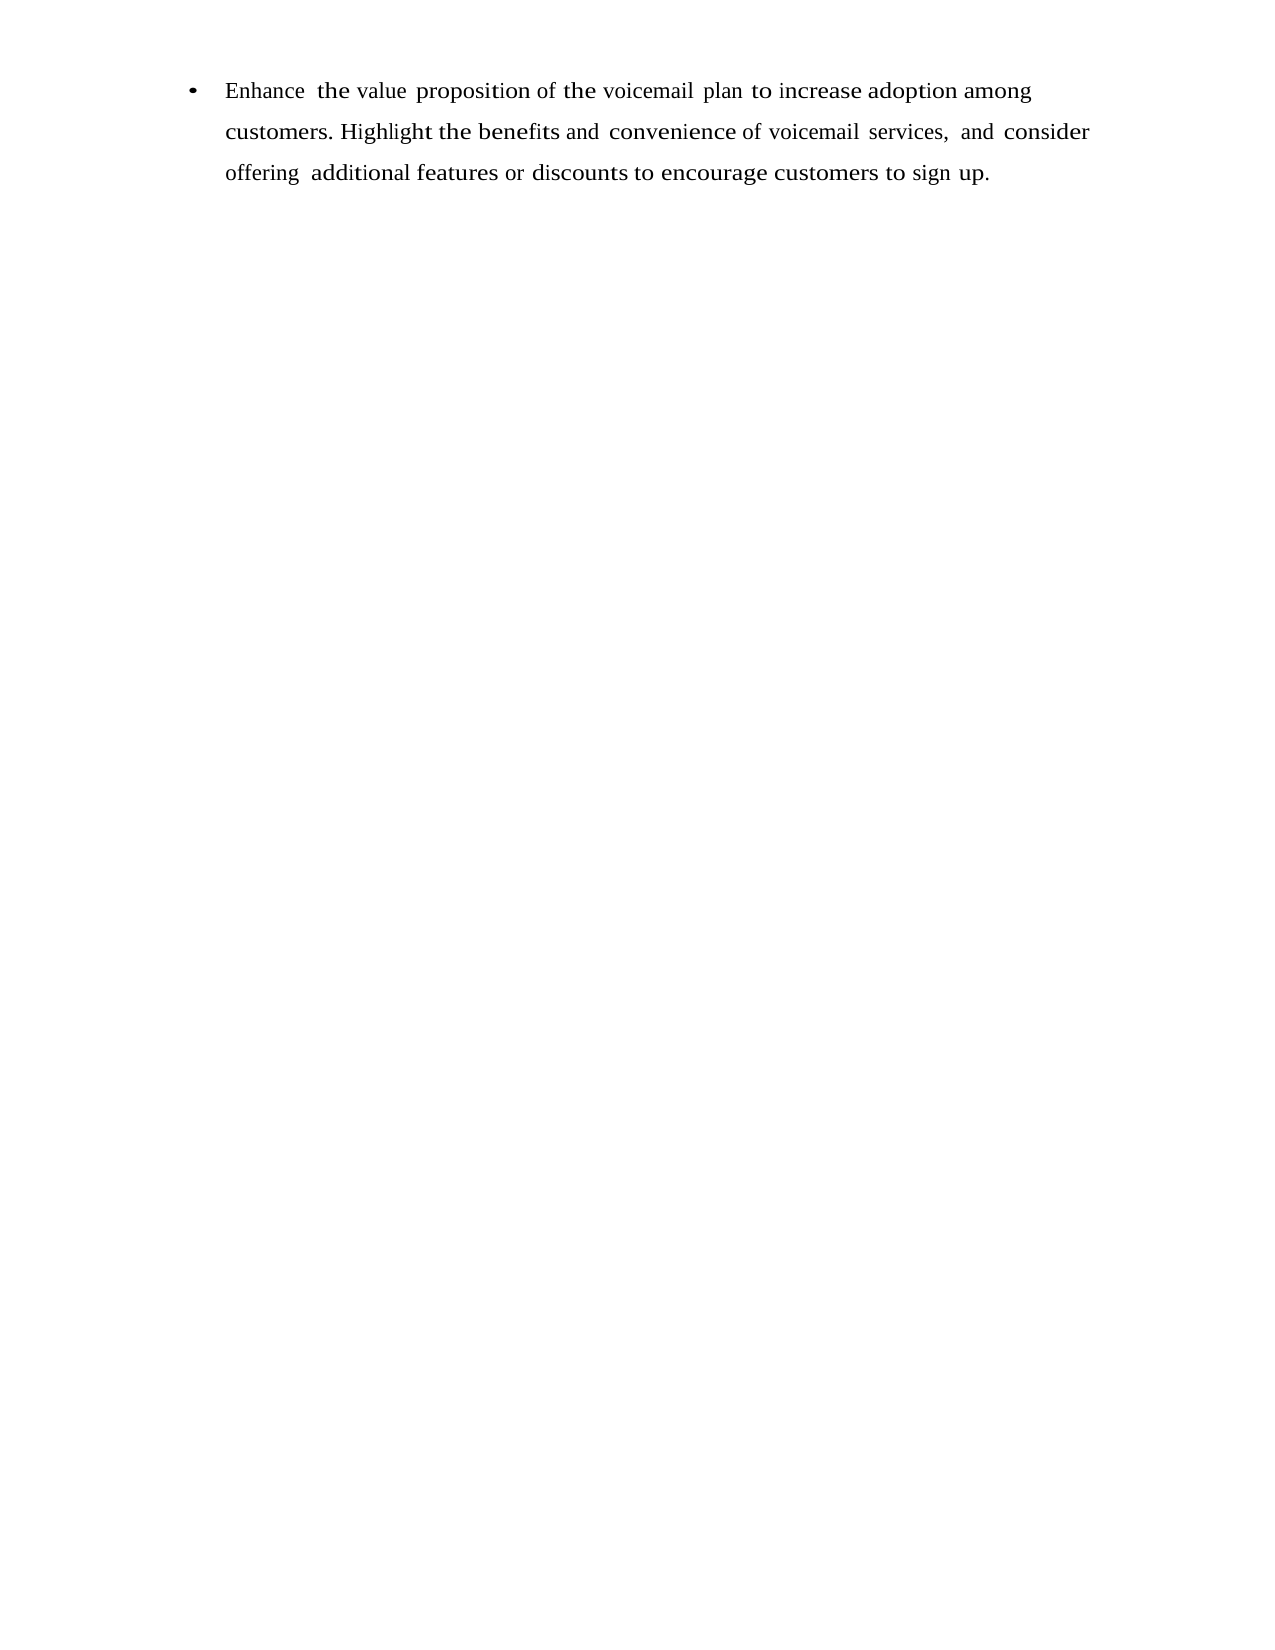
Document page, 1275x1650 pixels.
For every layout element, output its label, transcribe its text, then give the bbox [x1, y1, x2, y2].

text • Enhance the value proposition of the voicemail plan to increase adoption among customers. Highlight the benefits and convenience of voicemail services, and consider offering additional features or discounts to encourage customers to sign up. [188, 77, 1091, 186]
